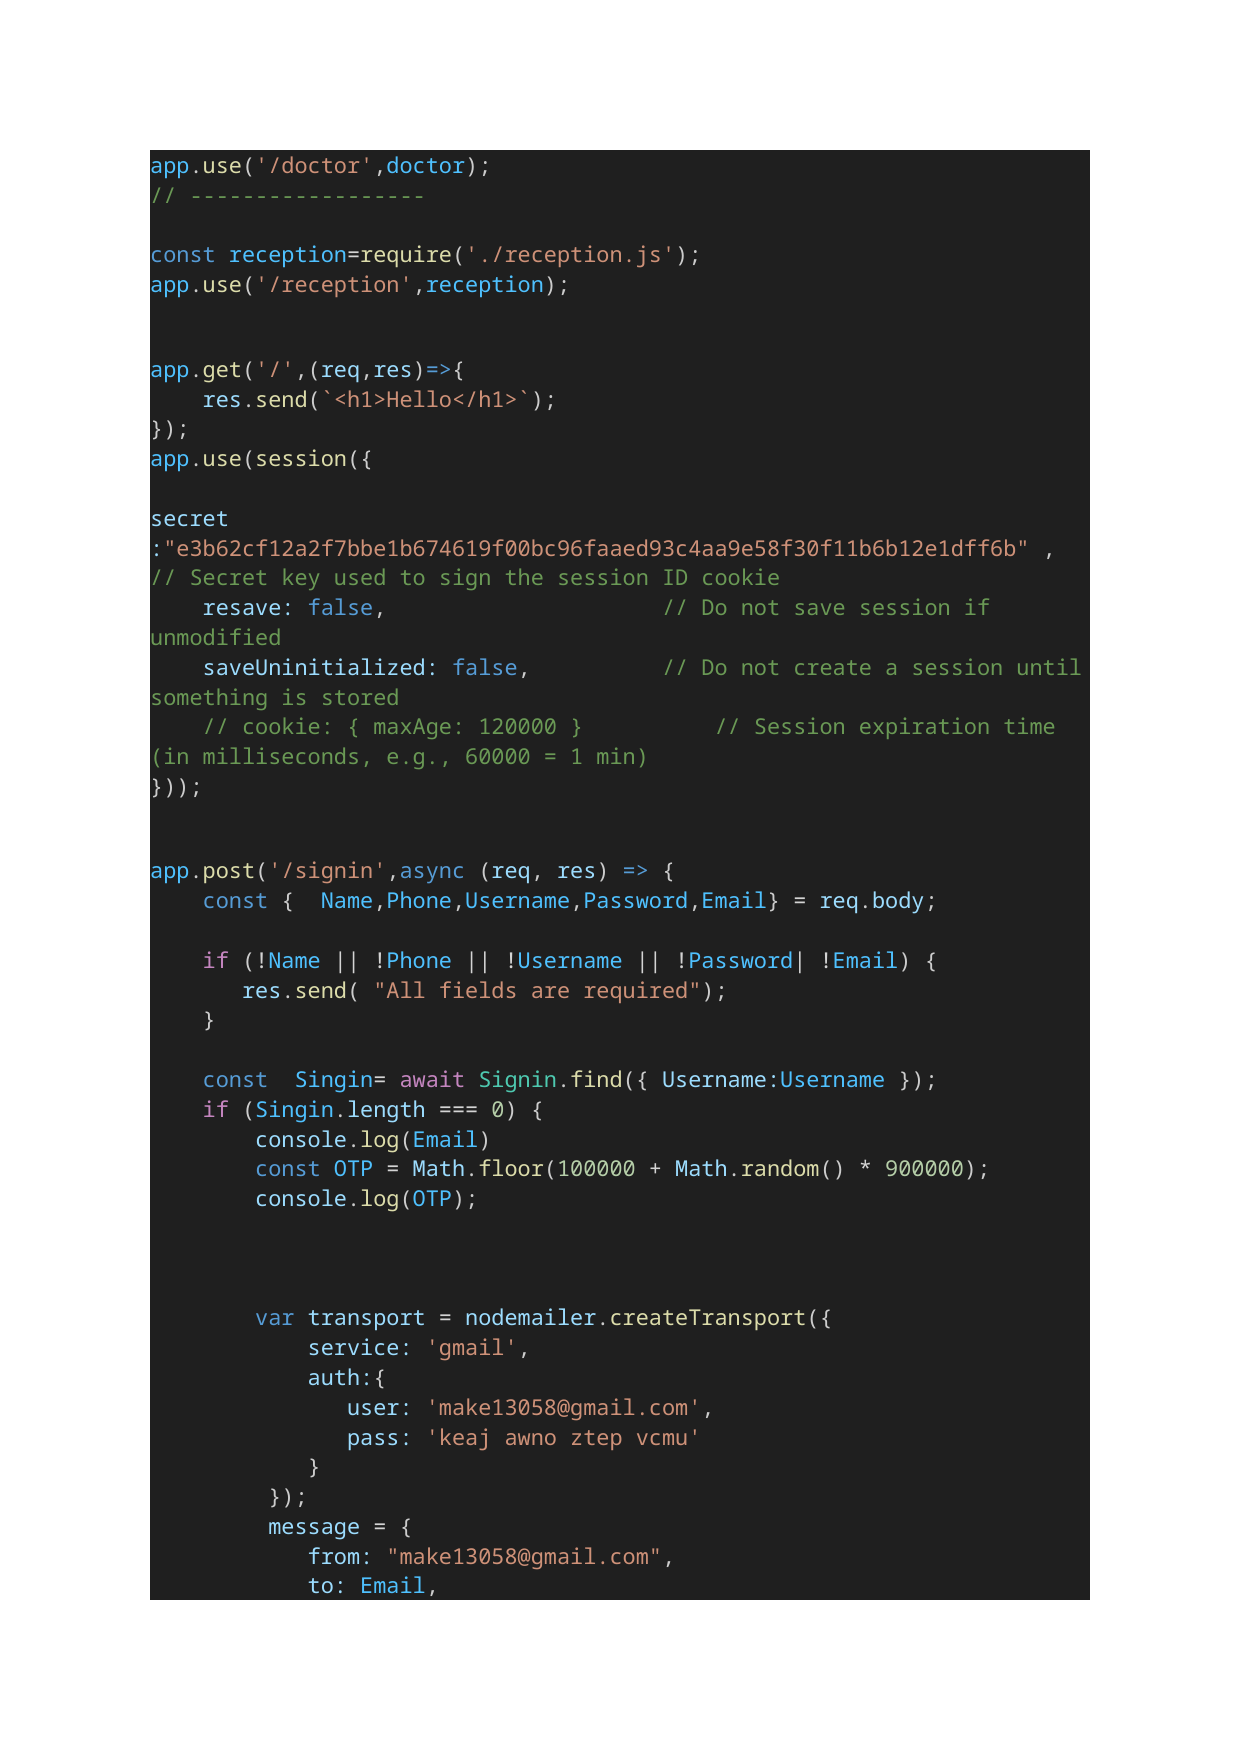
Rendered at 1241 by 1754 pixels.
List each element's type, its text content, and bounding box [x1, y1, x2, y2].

text const { Name,Phone,Username,Password,Email} = req.body; [150, 885, 1090, 915]
text }); [150, 1481, 1090, 1511]
text app.use(session({ [150, 443, 1090, 473]
text var transport = nodemailer.createTransport({ [150, 1302, 1090, 1332]
text console.log(Email) [150, 1123, 1090, 1153]
text resave: false, // Do not save session if unmodified [150, 592, 1090, 652]
text secret:"e3b62cf12a2f7bbe1b674619f00bc96faaed93c4aa9e58f30f11b6b12e1dff6b" , // Secret key used to sign the session ID cookie [150, 473, 1090, 592]
text }); [150, 413, 1090, 443]
text to: Email, [150, 1570, 1090, 1600]
text const Singin= await Signin.find({ Username:Username }); [150, 1064, 1090, 1094]
text } [150, 1451, 1090, 1481]
text app.post('/signin',async (req, res) => { [150, 855, 1090, 885]
text service: 'gmail', [150, 1332, 1090, 1362]
text from: "make13058@gmail.com", [150, 1541, 1090, 1570]
text })); [150, 771, 1090, 801]
text } [150, 1004, 1090, 1034]
text res.send( "All fields are required"); [150, 974, 1090, 1004]
text auth:{ [150, 1362, 1090, 1392]
text if (Singin.length === 0) { [150, 1094, 1090, 1123]
text app.use('/doctor',doctor); [150, 150, 1090, 180]
text saveUninitialized: false, // Do not create a session until something is stored [150, 652, 1090, 711]
text res.send(`<h1>Hello</h1>`); [150, 383, 1090, 413]
text const OTP = Math.floor(100000 + Math.random() * 900000); [150, 1153, 1090, 1183]
text if (!Name || !Phone || !Username || !Password| !Email) { [150, 945, 1090, 974]
text // cookie: { maxAge: 120000 } // Session expiration time (in milliseconds, e.g., 60000 = 1 min) [150, 711, 1090, 771]
text user: 'make13058@gmail.com', [150, 1392, 1090, 1421]
text // ------------------ [150, 180, 1090, 209]
text app.use('/reception',reception); [150, 269, 1090, 299]
text pass: 'keaj awno ztep vcmu' [150, 1421, 1090, 1451]
text message = { [150, 1511, 1090, 1541]
text console.log(OTP); [150, 1183, 1090, 1213]
text const reception=require('./reception.js'); [150, 239, 1090, 269]
text app.get('/',(req,res)=>{ [150, 354, 1090, 383]
